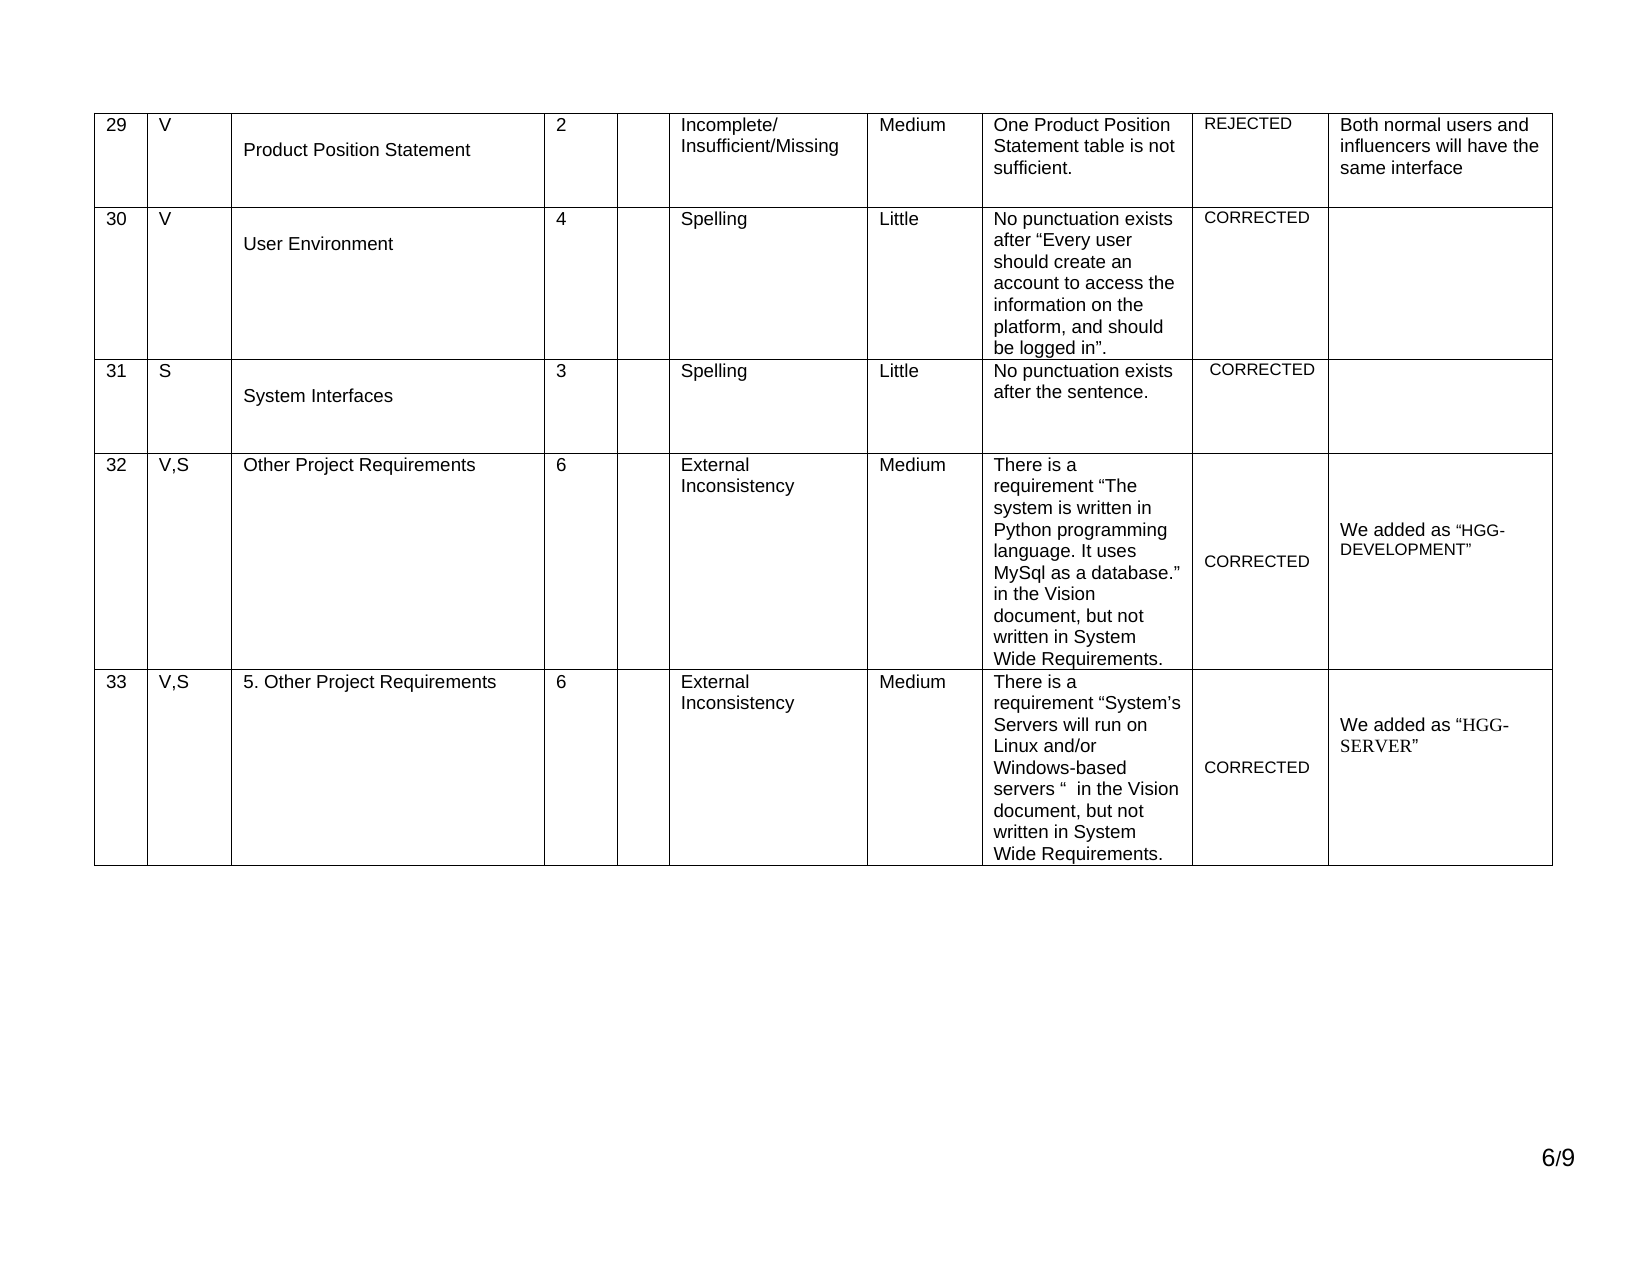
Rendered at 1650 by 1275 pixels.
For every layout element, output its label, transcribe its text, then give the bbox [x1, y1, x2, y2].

table_cell CORRECTED [1193, 360, 1328, 453]
table_cell Medium [868, 670, 982, 864]
table_cell There is a requirement “The system is written in Python programming language. It uses MySql as a database.” in the Vision document, but not written in System Wide Requirements. [983, 454, 1192, 669]
table_cell 29 [95, 114, 147, 207]
table_cell 30 [95, 208, 147, 358]
table_cell Other Project Requirements [232, 454, 544, 669]
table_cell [670, 114, 867, 207]
table_cell Product Position Statement [232, 114, 544, 207]
table_cell Spelling [670, 208, 867, 358]
table_cell V [148, 114, 231, 207]
table_cell CORRECTED [1193, 208, 1328, 358]
table_cell [1329, 360, 1552, 453]
table_cell External Inconsistency [670, 670, 867, 864]
table_cell User Environment [232, 208, 544, 358]
table_cell System Interfaces [232, 360, 544, 453]
table_cell [618, 208, 669, 358]
table_cell Little [868, 208, 982, 358]
table_cell V,S [148, 670, 231, 864]
table_cell REJECTED [1193, 114, 1328, 207]
table_cell 2 [545, 114, 617, 207]
table_cell CORRECTED [1193, 670, 1328, 864]
table_cell Medium [868, 454, 982, 669]
table_cell 5. Other Project Requirements [232, 670, 544, 864]
table_cell Both normal users and influencers will have the same interface [1329, 114, 1552, 207]
table_cell We added as “HGG-DEVELOPMENT” [1329, 454, 1552, 669]
table_cell Little [868, 360, 982, 453]
table_cell 32 [95, 454, 147, 669]
table_cell There is a requirement “System’s Servers will run on Linux and/or Windows-based servers “ in the Vision document, but not written in System Wide Requirements. [983, 670, 1192, 864]
table_cell S [148, 360, 231, 453]
table_cell [618, 114, 669, 207]
table_cell 6 [545, 670, 617, 864]
table_cell V,S [148, 454, 231, 669]
table_cell No punctuation exists after the sentence. [983, 360, 1192, 453]
table_cell 4 [545, 208, 617, 358]
table_cell [618, 454, 669, 669]
table_cell We added as “HGG-SERVER” [1329, 670, 1552, 864]
table_cell [1329, 208, 1552, 358]
table_cell 33 [95, 670, 147, 864]
table_cell Medium [868, 114, 982, 207]
table_cell 3 [545, 360, 617, 453]
table_cell One Product Position Statement table is not sufficient. [983, 114, 1192, 207]
table_cell [618, 360, 669, 453]
table_cell Spelling [670, 360, 867, 453]
table_cell No punctuation exists after “Every user should create an account to access the information on the platform, and should be logged in”. [983, 208, 1192, 358]
table_cell 6 [545, 454, 617, 669]
table_cell CORRECTED [1193, 454, 1328, 669]
table_cell [618, 670, 669, 864]
table_cell V [148, 208, 231, 358]
table_cell 31 [95, 360, 147, 453]
table_cell External Inconsistency [670, 454, 867, 669]
